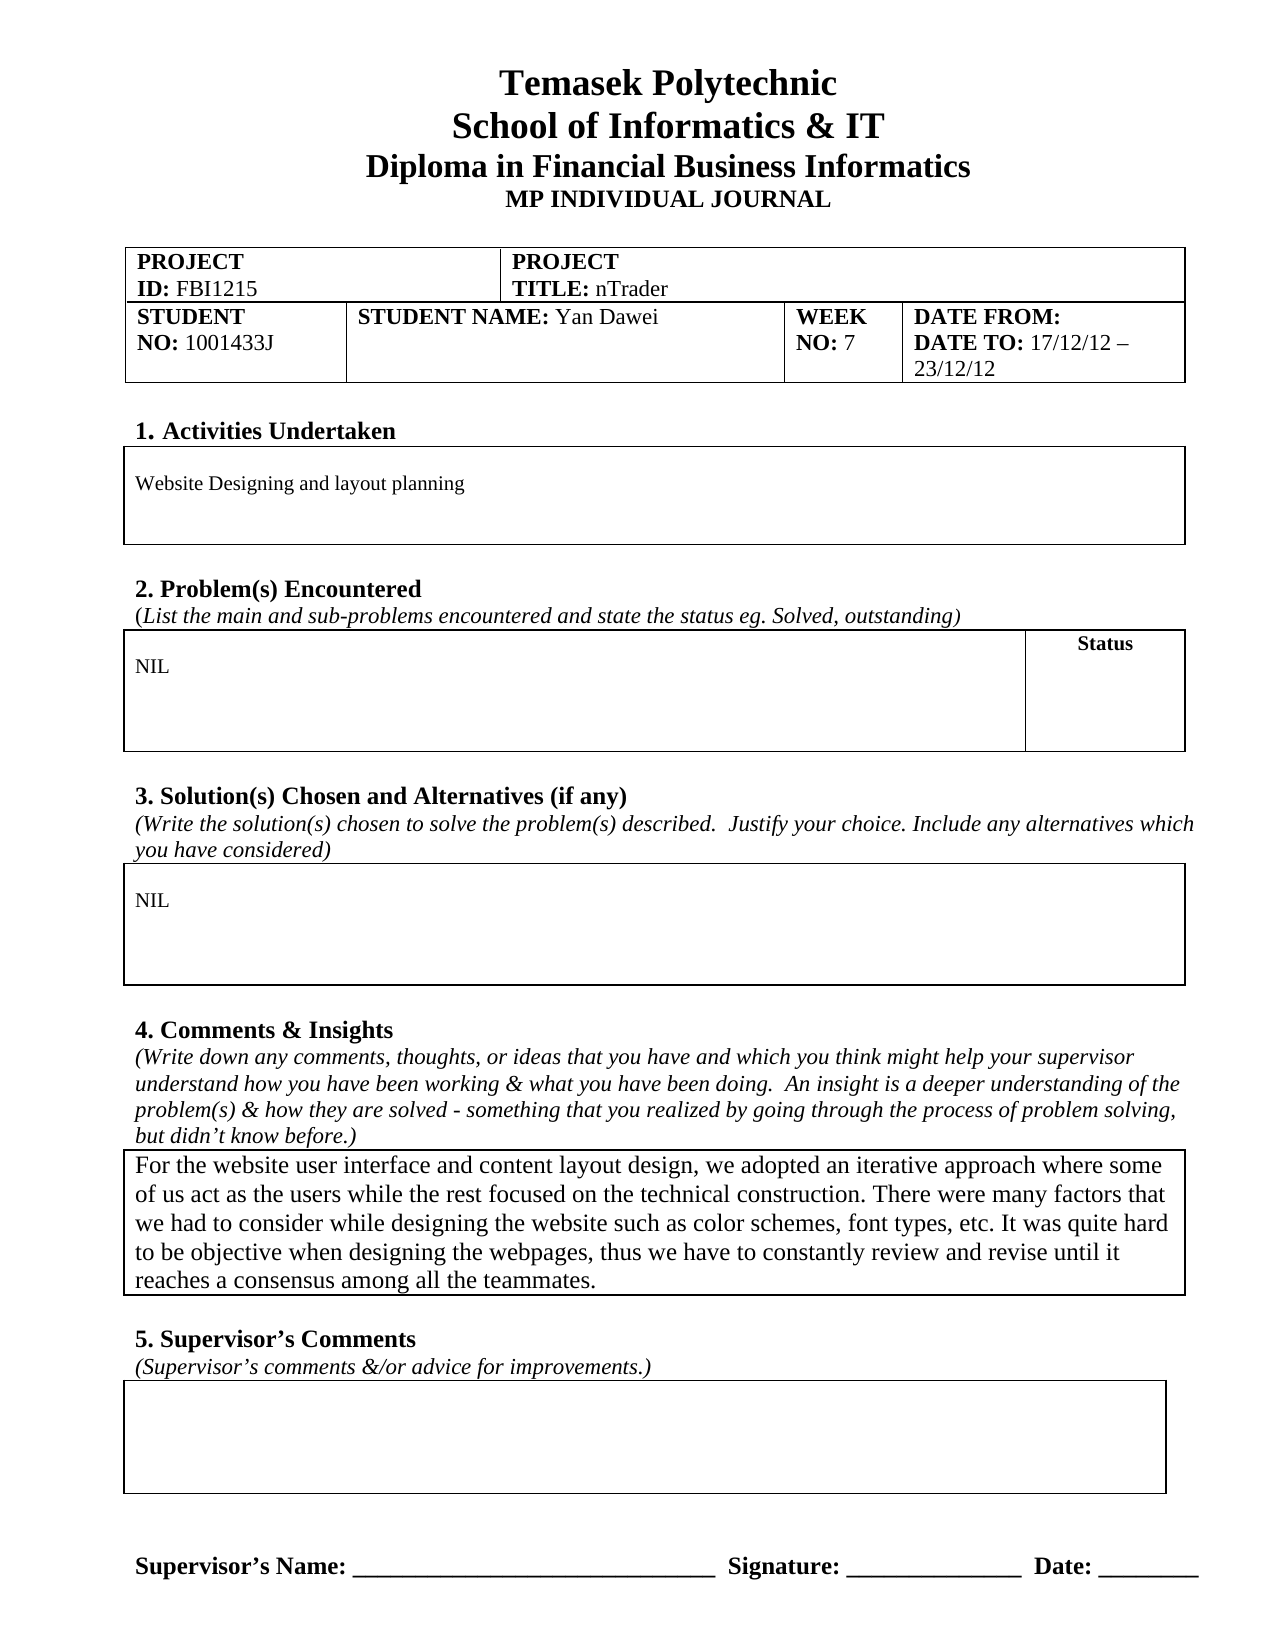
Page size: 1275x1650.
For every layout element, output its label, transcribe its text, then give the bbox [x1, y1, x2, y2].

text MP INDIVIDUAL JOURNAL [135, 184, 1201, 213]
text Diploma in Financial Business Informatics [135, 146, 1201, 184]
table_header [125, 1381, 1165, 1492]
title Temasek Polytechnic [135, 60, 1201, 103]
table_header NIL [125, 864, 1184, 984]
table_header PROJECT TITLE: nTrader [501, 248, 1184, 301]
text (Supervisor’s comments &/or advice for improvements.) [135, 1353, 1201, 1379]
text (List the main and sub-problems encountered and state the status eg. Solved, outstanding) [135, 602, 1201, 629]
text 2. Problem(s) Encountered [135, 574, 1201, 602]
table_cell STUDENT NAME: Yan Dawei [347, 303, 784, 382]
text (Write down any comments, thoughts, or ideas that you have and which you think might help your supervisor understand how you have been working & what you have been doing. An insight is a deeper understanding of the problem(s) & how they are solved - something that you realized by going through the process of problem solving, but didn’t know before.) [135, 1043, 1201, 1149]
table_header For the website user interface and content layout design, we adopted an iterative approach where some of us act as the users while the rest focused on the technical construction. There were many factors that we had to consider while designing the website such as color schemes, font types, etc. It was quite hard to be objective when designing the webpages, thus we have to constantly review and revise until it reaches a consensus among all the teammates. [125, 1151, 1184, 1294]
table_cell DATE FROM: DATE TO: 17/12/12 – 23/12/12 [903, 303, 1184, 382]
table_cell WEEK NO: 7 [785, 303, 902, 382]
table_header Status [1026, 631, 1184, 751]
table_cell STUDENT NO: 1001433J [126, 302, 346, 382]
text 1. Activities Undertaken [135, 412, 1201, 446]
table_header NIL [125, 631, 1025, 751]
title School of Informatics & IT [135, 103, 1201, 146]
text 4. Comments & Insights [135, 1015, 1201, 1043]
text (Write the solution(s) chosen to solve the problem(s) described. Justify your choice. Include any alternatives which you have considered) [135, 810, 1201, 862]
text 3. Solution(s) and Alternatives (if any) [135, 781, 1201, 810]
table_header Website Designing and layout planning [125, 447, 1184, 543]
text 5. Supervisor’s Comments [135, 1324, 1201, 1353]
table_header PROJECT ID: FBI1215 [126, 248, 500, 301]
text Supervisor’s Name: _____________________________ Signature: ______________ Date: ________ [135, 1551, 1201, 1580]
